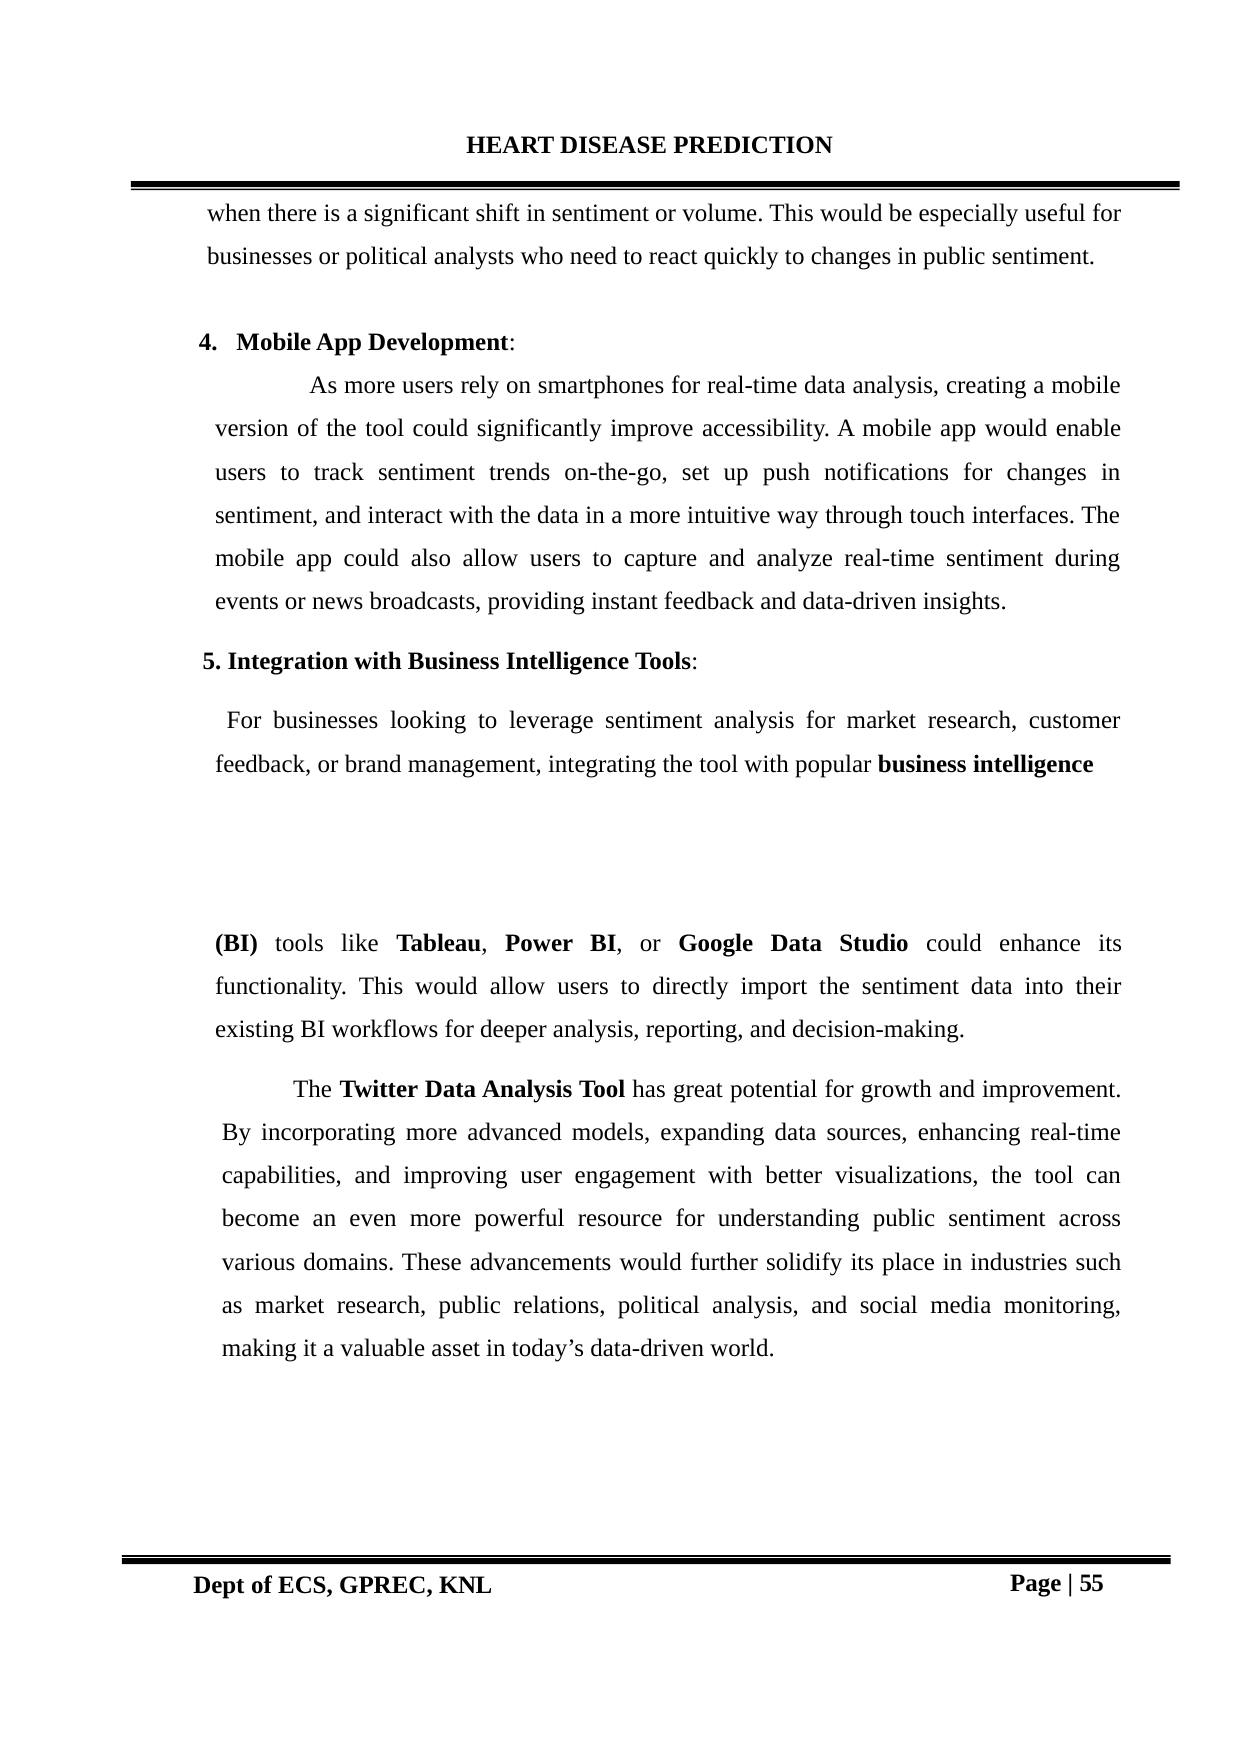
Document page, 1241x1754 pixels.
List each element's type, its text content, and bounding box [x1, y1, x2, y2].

list Mobile App Development: [199, 327, 1122, 356]
text For businesses looking to leverage sentiment analysis for market research, customer feedback, or brand management, integrating the tool with popular business intelligence [215, 706, 1122, 777]
text (BI) tools like Tableau, Power BI, or Google Data Studio could enhance its functionality. This would allow users to directly import the sentiment data into their existing BI workflows for deeper analysis, reporting, and decision-making. [215, 928, 1122, 1043]
text 5. Integration with Business Intelligence Tools: [177, 646, 1122, 674]
text As more users rely on smartphones for real-time data analysis, creating a mobile version of the tool could significantly improve accessibility. A mobile app would enable users to track sentiment trends on-the-go, set up push notifications for changes in sentiment, and interact with the data in a more intuitive way through touch interfaces. The mobile app could also allow users to capture and analyze real-time sentiment during events or news broadcasts, providing instant feedback and data-driven insights. [215, 370, 1122, 615]
list The Twitter Data Analysis Tool has great potential for growth and improvement. By incorporating more advanced models, expanding data sources, enhancing real-time capabilities, and improving user engagement with better visualizations, the tool can become an even more powerful resource for understanding public sentiment across various domains. These advancements would further solidify its place in industries such as market research, public relations, political analysis, and social media monitoring, making it a valuable asset in today’s data-driven world. [222, 1074, 1122, 1362]
